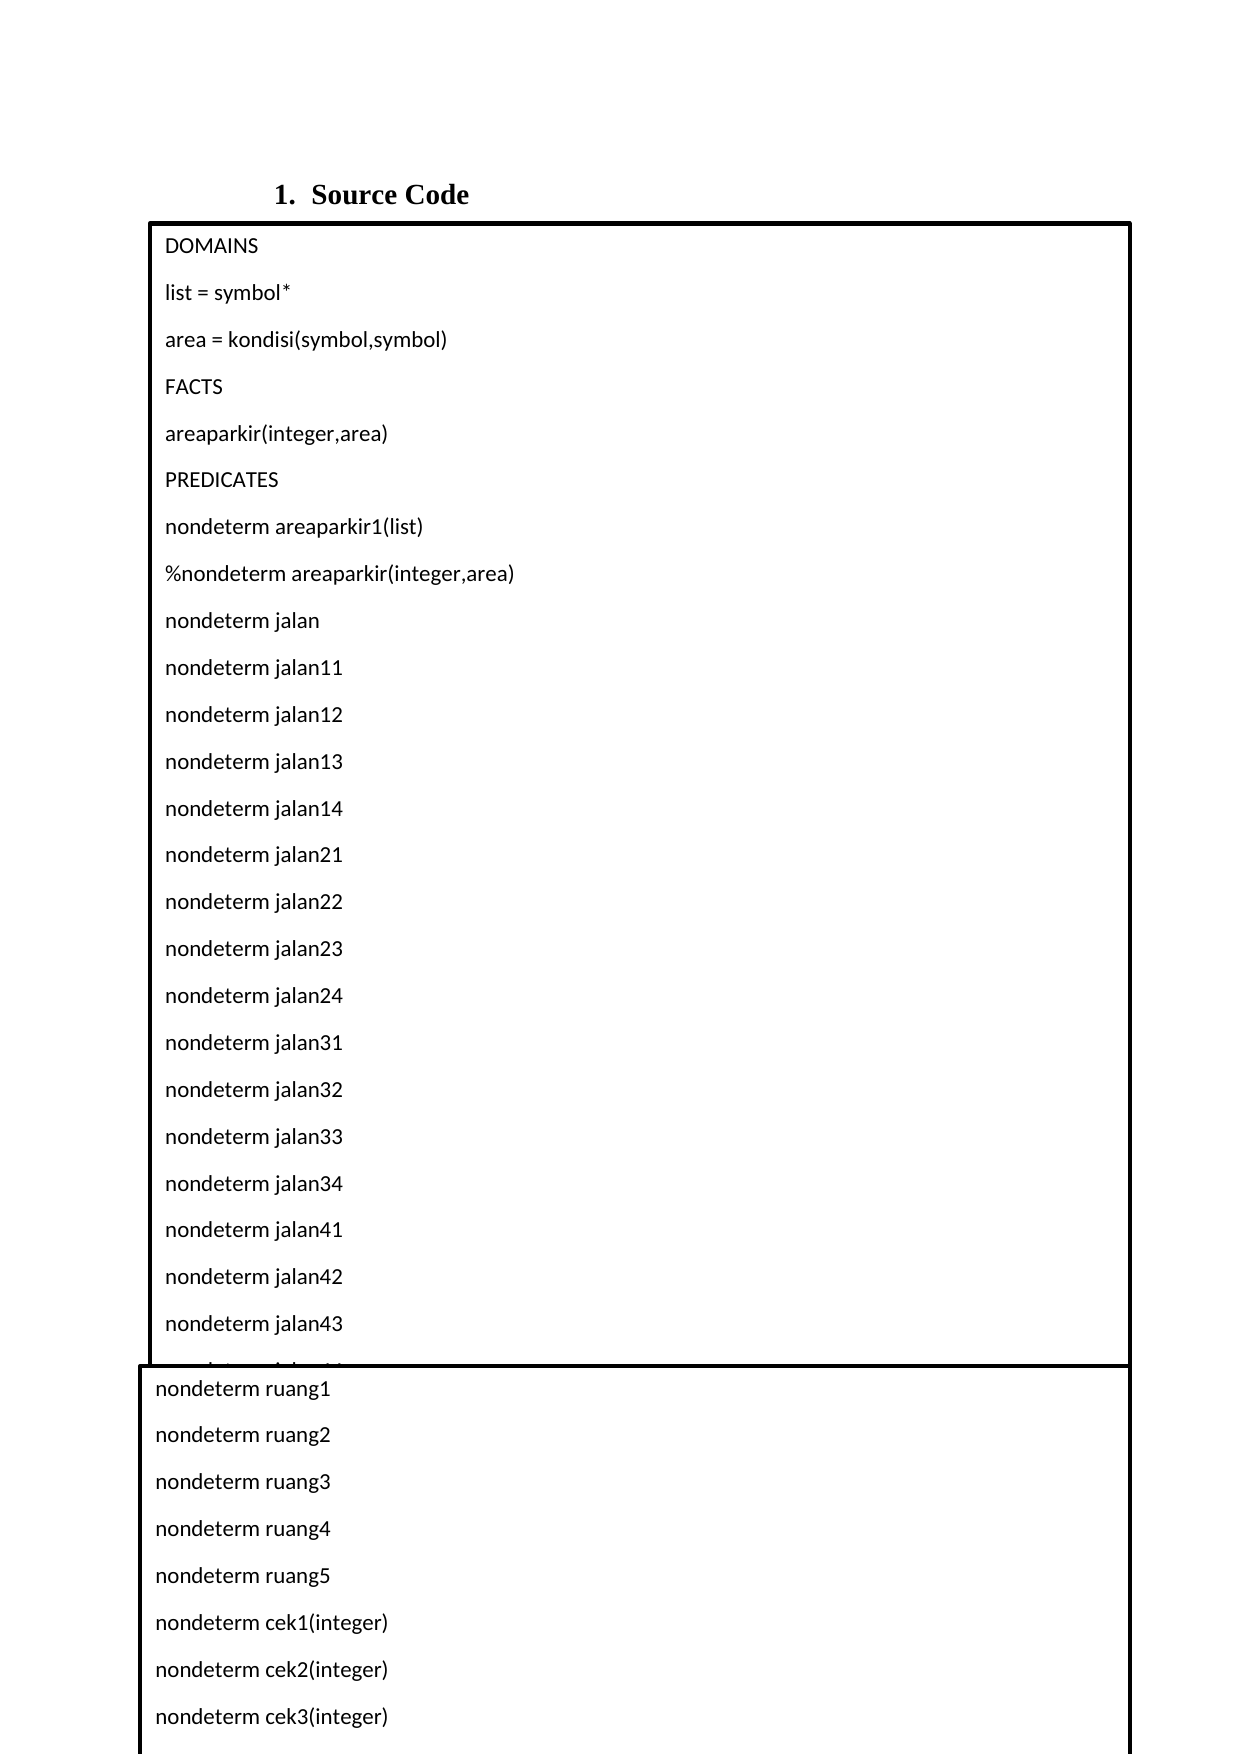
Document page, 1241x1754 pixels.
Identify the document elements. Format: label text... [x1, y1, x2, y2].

list Source Code [274, 177, 1063, 211]
